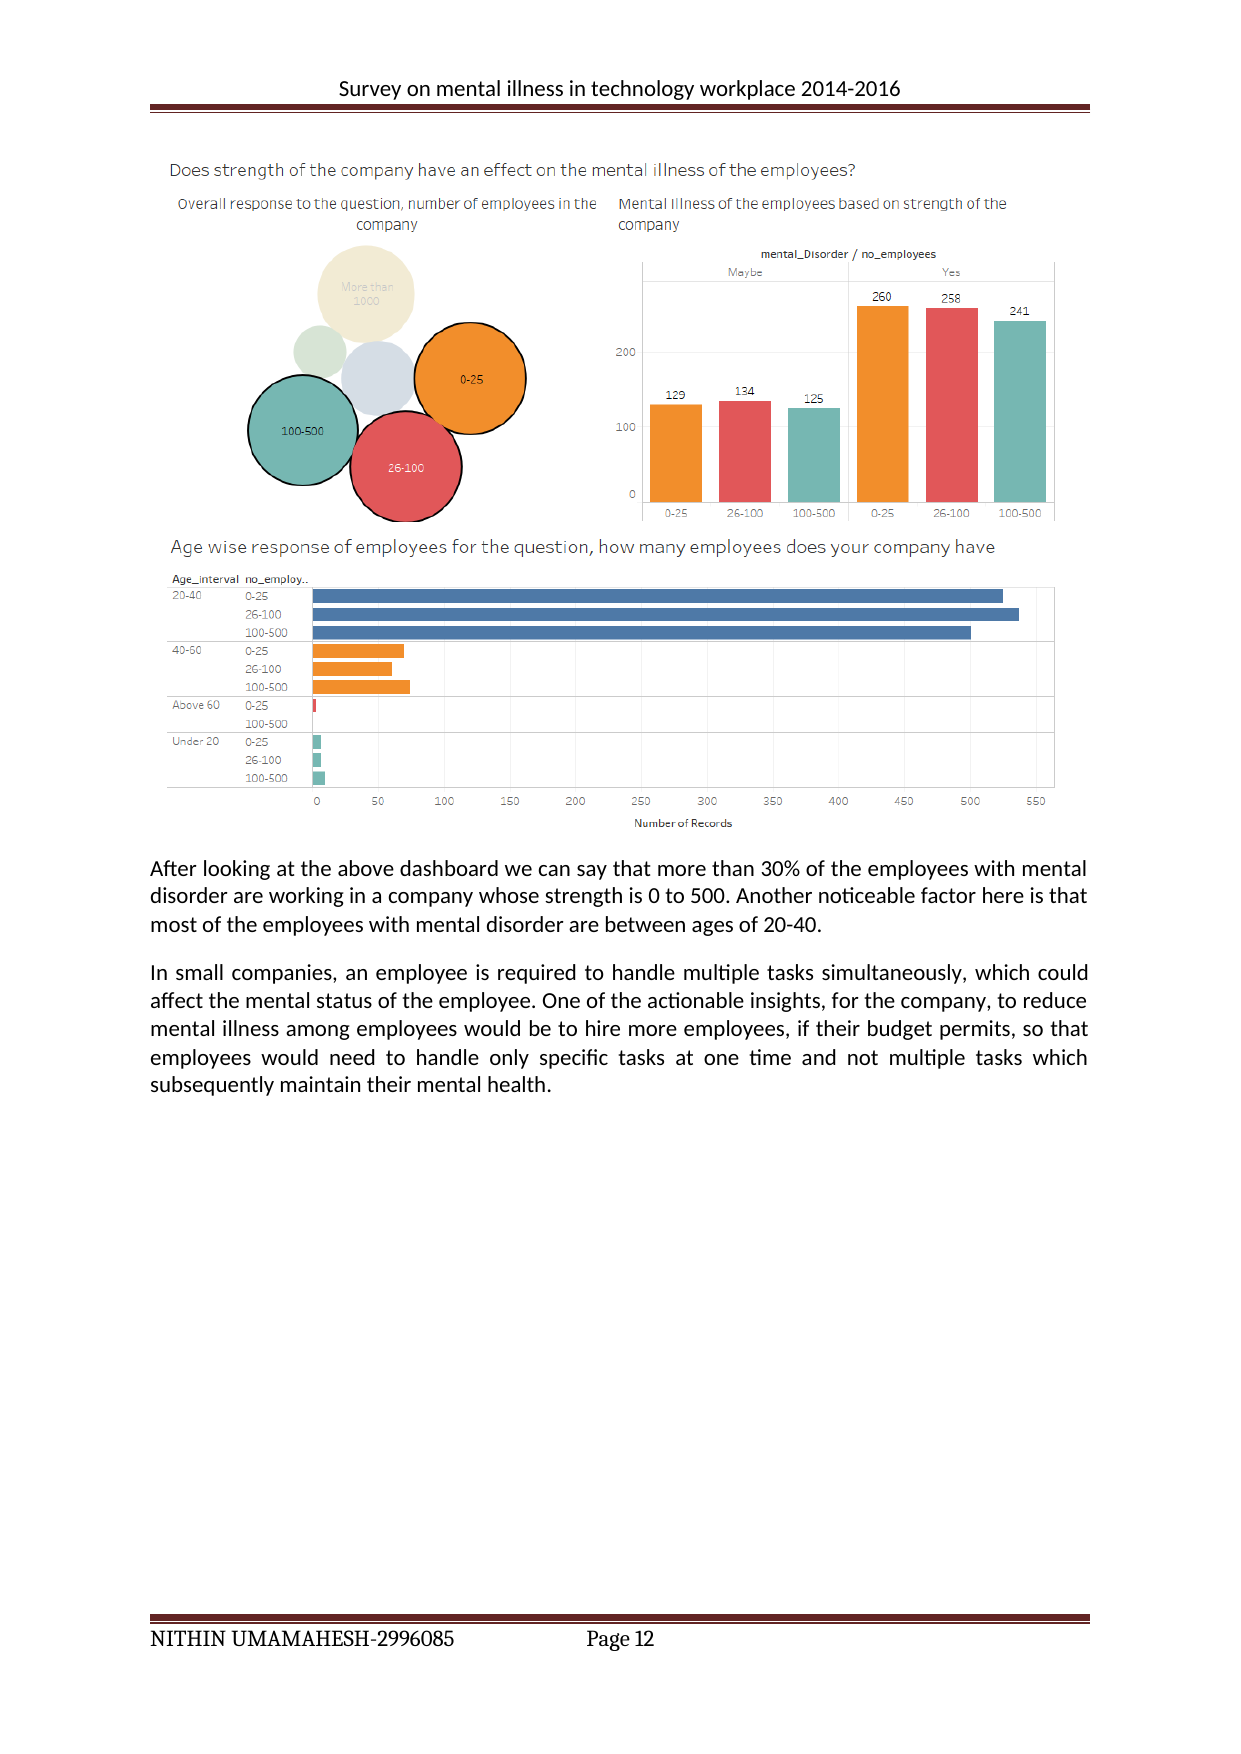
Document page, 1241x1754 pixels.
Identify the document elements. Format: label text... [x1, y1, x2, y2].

text In small companies, an employee is required to handle multiple tasks simultaneously, which could affect the mental status of the employee. One of the actionable insights, for the company, to reduce mental illness among employees would be to hire more employees, if their budget permits, so that employees would need to handle only specific tasks at one time and not multiple tasks which subsequently maintain their mental health. [150, 958, 1090, 1099]
picture [150, 150, 1091, 833]
text After looking at the above dashboard we can say that more than 30% of the employees with mental disorder are working in a company whose strength is 0 to 500. Another noticeable factor here is that most of the employees with mental disorder are between ages of 20-40. [150, 854, 1090, 938]
